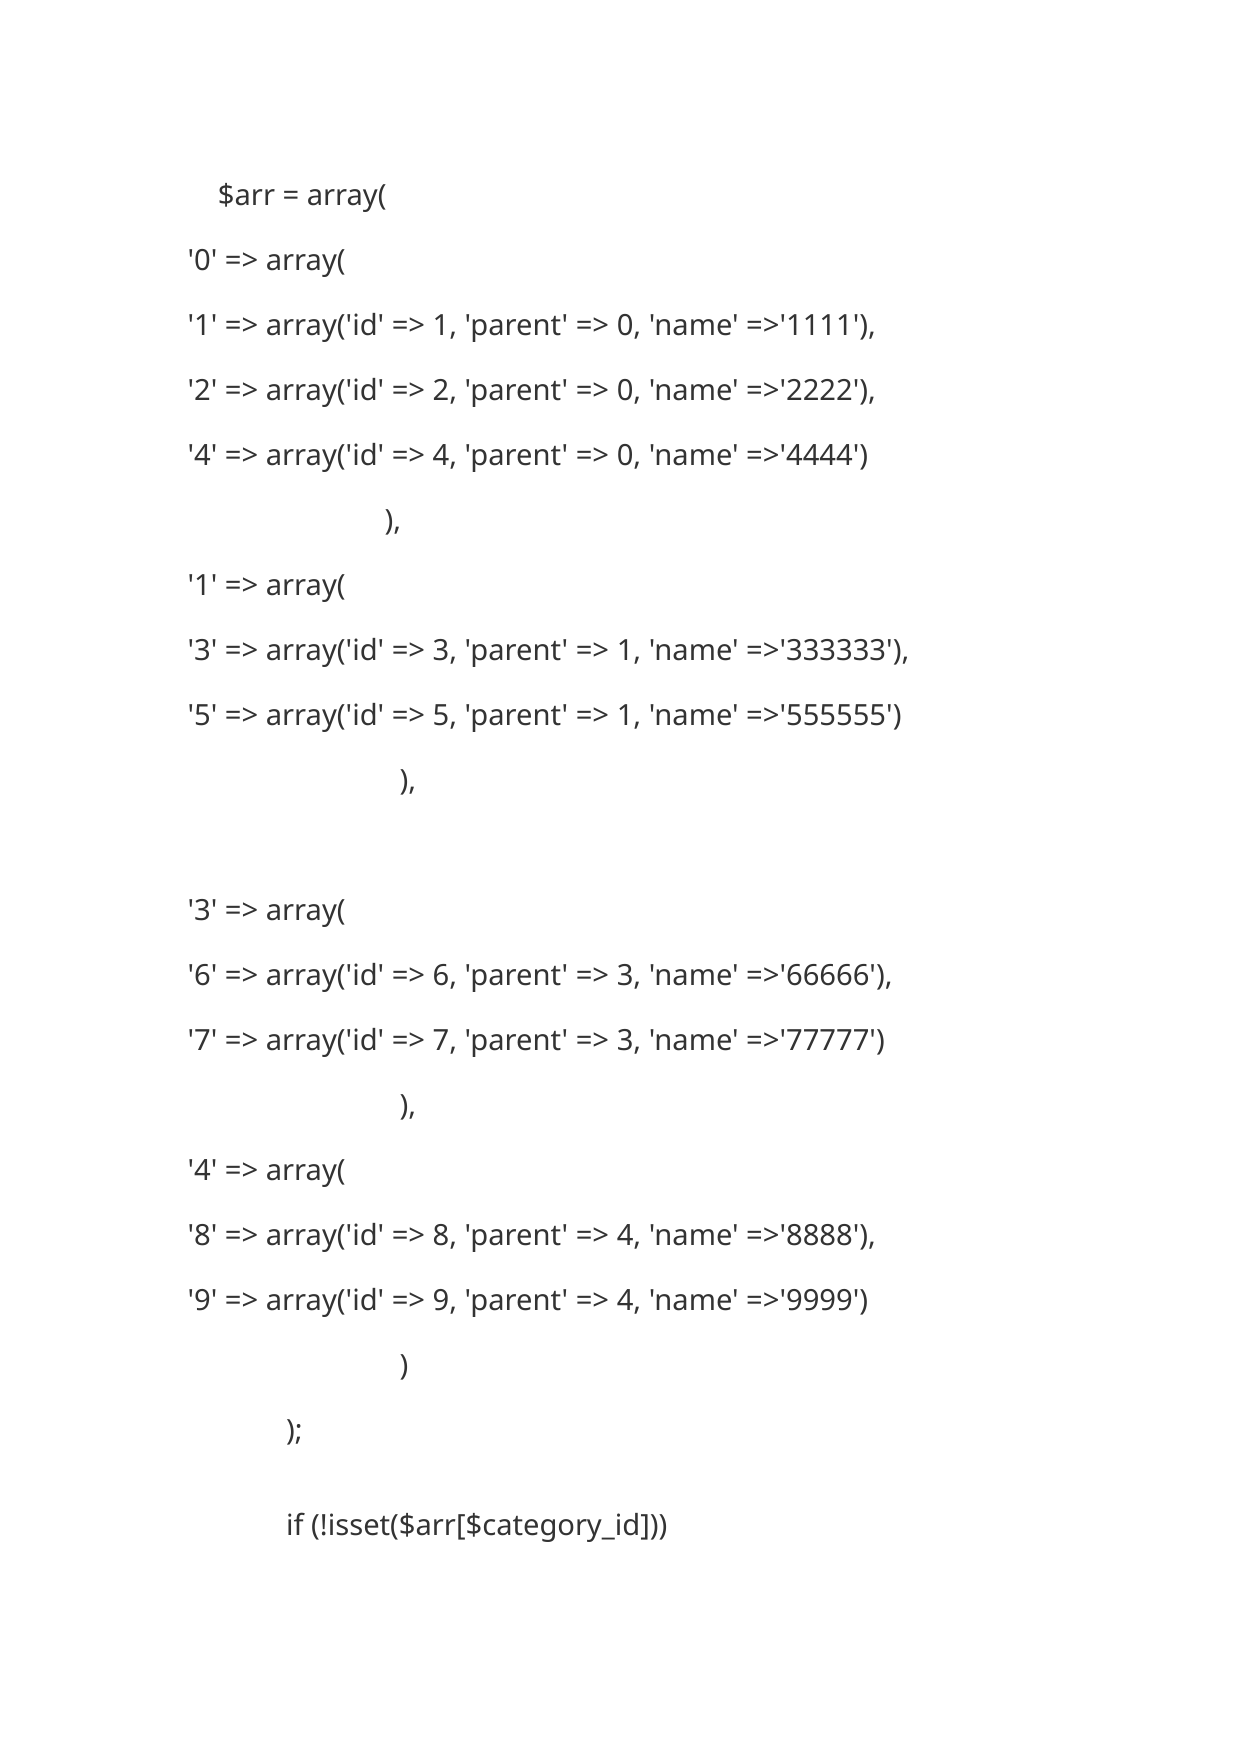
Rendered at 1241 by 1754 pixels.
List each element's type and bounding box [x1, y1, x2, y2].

text [187, 1491, 1053, 1556]
text [187, 162, 1053, 1462]
